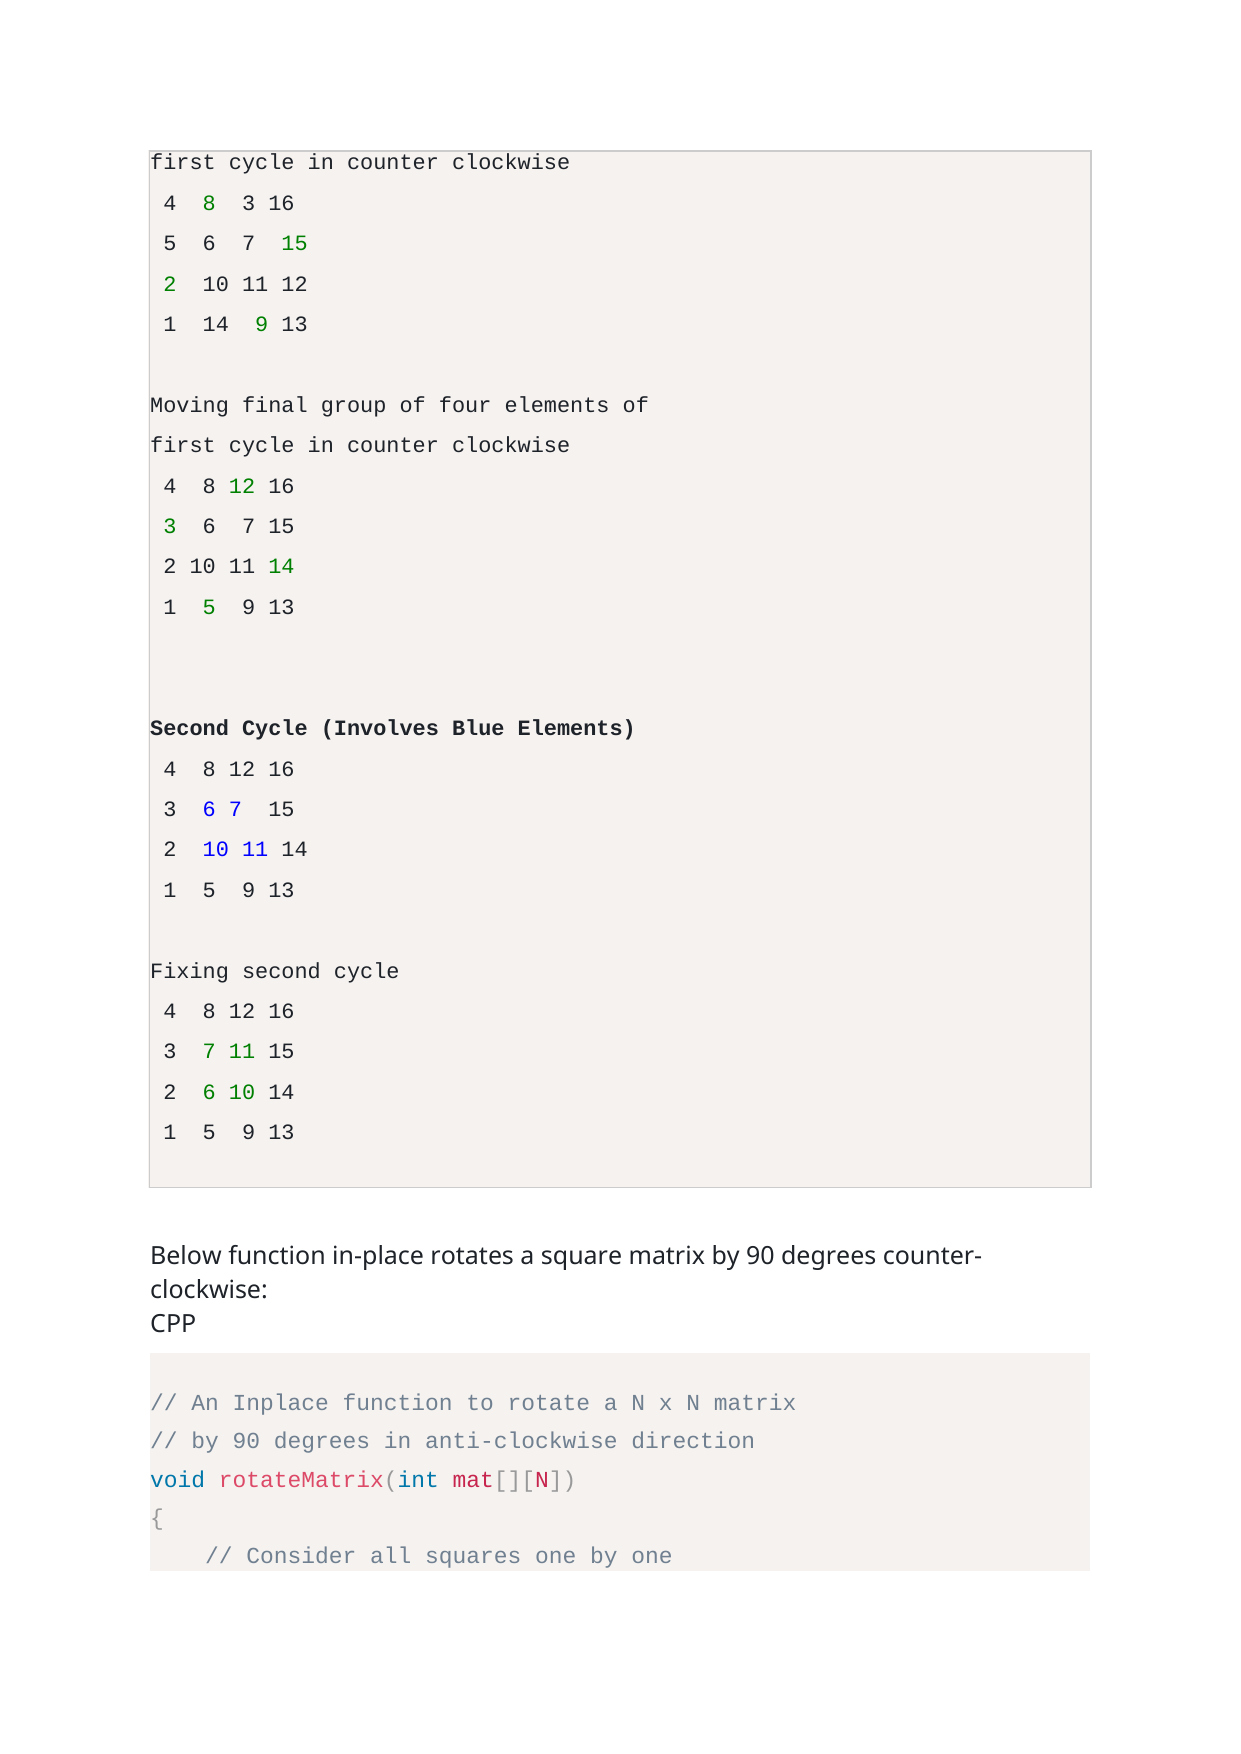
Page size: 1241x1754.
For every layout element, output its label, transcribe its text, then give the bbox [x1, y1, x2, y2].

text { [150, 1506, 1090, 1532]
text 1 5 9 13 [150, 1120, 1090, 1146]
text 4 8 12 16 [150, 756, 1090, 783]
text 1 5 9 13 [150, 877, 1090, 904]
text // Consider all squares one by one [150, 1545, 1090, 1571]
text first cycle in counter clockwise [150, 433, 1090, 459]
text 2 10 11 14 [150, 837, 1090, 863]
text 2 10 11 14 [150, 554, 1090, 581]
text 2 10 11 12 [150, 271, 1090, 298]
text 2 6 10 14 [150, 1079, 1090, 1106]
text Second Cycle (Involves Blue Elements) [150, 716, 1090, 742]
text 5 6 7 15 [150, 231, 1090, 257]
text 3 6 7 15 [150, 797, 1090, 823]
text Fixing second cycle [150, 958, 1090, 985]
text 1 5 9 13 [150, 594, 1090, 621]
text 4 8 3 16 [150, 190, 1090, 217]
text Below function in-place rotates a square matrix by 90 degrees counter-clockwise: CPP [150, 1204, 1090, 1340]
text 4 8 12 16 [150, 999, 1090, 1025]
text 4 8 12 16 [150, 473, 1090, 500]
text void rotateMatrix(int mat[][N]) [150, 1468, 1090, 1494]
text 3 7 11 15 [150, 1039, 1090, 1066]
text 3 6 7 15 [150, 514, 1090, 540]
text // by 90 degrees in anti-clockwise direction [150, 1429, 1090, 1456]
text Moving final group of four elements of [150, 392, 1090, 419]
text 1 14 9 13 [150, 312, 1090, 338]
text // An Inplace function to rotate a N x N matrix [150, 1391, 1090, 1417]
text first cycle in counter clockwise [150, 152, 1090, 176]
